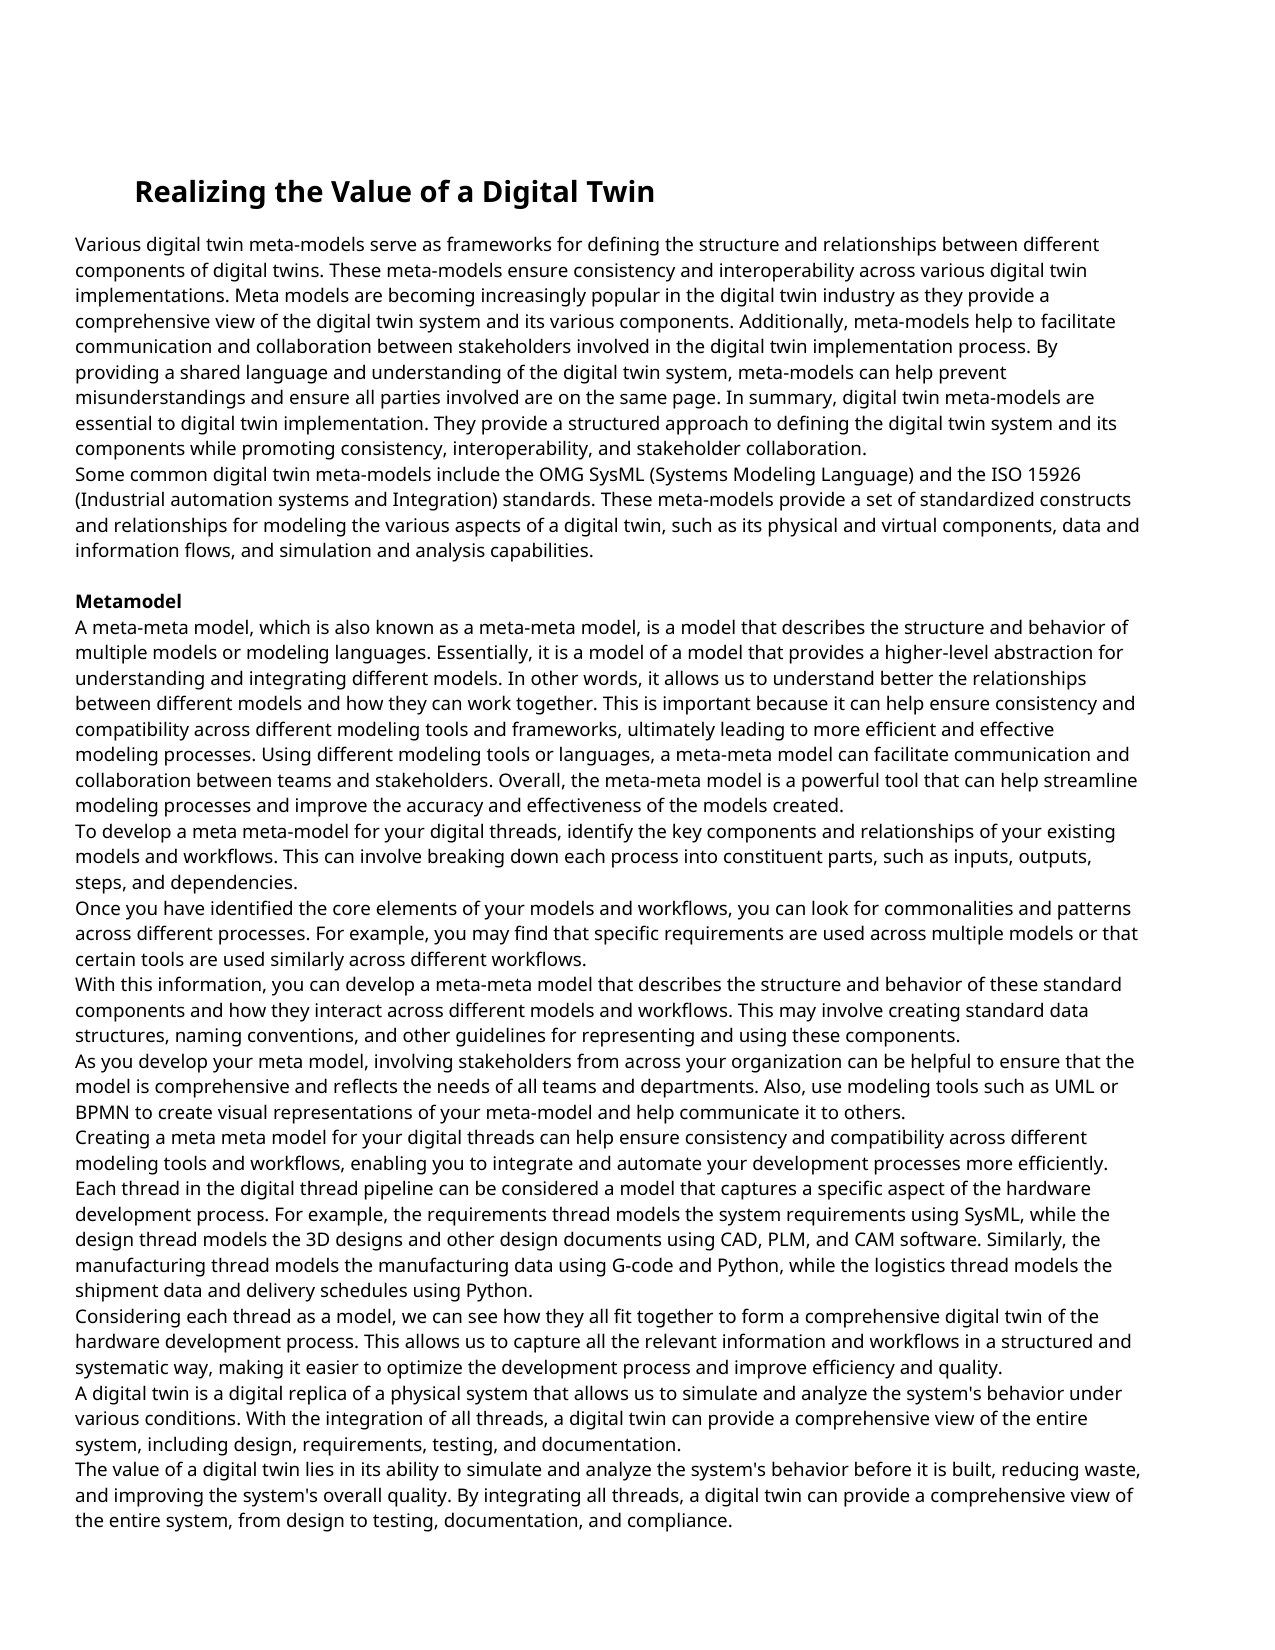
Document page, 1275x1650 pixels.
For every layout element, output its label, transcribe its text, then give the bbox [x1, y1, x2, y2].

text Metamodel [75, 589, 1143, 614]
text Creating a meta meta model for your digital threads can help ensure consistency and compatibility across different modeling tools and workflows, enabling you to integrate and automate your development processes more efficiently. [75, 1124, 1143, 1176]
text Various digital twin meta-models serve as frameworks for defining the structure and relationships between different components of digital twins. These meta-models ensure consistency and interoperability across various digital twin implementations. Meta models are becoming increasingly popular in the digital twin industry as they provide a comprehensive view of the digital twin system and its various components. Additionally, meta-models help to facilitate communication and collaboration between stakeholders involved in the digital twin implementation process. By providing a shared language and understanding of the digital twin system, meta-models can help prevent misunderstandings and ensure all parties involved are on the same page. In summary, digital twin meta-models are essential to digital twin implementation. They provide a structured approach to defining the digital twin system and its components while promoting consistency, interoperability, and stakeholder collaboration. [75, 231, 1143, 461]
subtitle Realizing the Value of a Digital Twin [134, 171, 1143, 211]
text Some common digital twin meta-models include the OMG SysML (Systems Modeling Language) and the ISO 15926 (Industrial automation systems and Integration) standards. These meta-models provide a set of standardized constructs and relationships for modeling the various aspects of a digital twin, such as its physical and virtual components, data and information flows, and simulation and analysis capabilities. [75, 461, 1143, 563]
text To develop a meta meta-model for your digital threads, identify the key components and relationships of your existing models and workflows. This can involve breaking down each process into constituent parts, such as inputs, outputs, steps, and dependencies. [75, 818, 1143, 895]
text The value of a digital twin lies in its ability to simulate and analyze the system's behavior before it is built, reducing waste, and improving the system's overall quality. By integrating all threads, a digital twin can provide a comprehensive view of the entire system, from design to testing, documentation, and compliance. [75, 1456, 1143, 1533]
text Each thread in the digital thread pipeline can be considered a model that captures a specific aspect of the hardware development process. For example, the requirements thread models the system requirements using SysML, while the design thread models the 3D designs and other design documents using CAD, PLM, and CAM software. Similarly, the manufacturing thread models the manufacturing data using G-code and Python, while the logistics thread models the shipment data and delivery schedules using Python. [75, 1176, 1143, 1303]
text A meta-meta model, which is also known as a meta-meta model, is a model that describes the structure and behavior of multiple models or modeling languages. Essentially, it is a model of a model that provides a higher-level abstraction for understanding and integrating different models. In other words, it allows us to understand better the relationships between different models and how they can work together. This is important because it can help ensure consistency and compatibility across different modeling tools and frameworks, ultimately leading to more efficient and effective modeling processes. Using different modeling tools or languages, a meta-meta model can facilitate communication and collaboration between teams and stakeholders. Overall, the meta-meta model is a powerful tool that can help streamline modeling processes and improve the accuracy and effectiveness of the models created. [75, 614, 1143, 818]
text Once you have identified the core elements of your models and workflows, you can look for commonalities and patterns across different processes. For example, you may find that specific requirements are used across multiple models or that certain tools are used similarly across different workflows. [75, 895, 1143, 971]
text As you develop your meta model, involving stakeholders from across your organization can be helpful to ensure that the model is comprehensive and reflects the needs of all teams and departments. Also, use modeling tools such as UML or BPMN to create visual representations of your meta-model and help communicate it to others. [75, 1048, 1143, 1124]
text A digital twin is a digital replica of a physical system that allows us to simulate and analyze the system's behavior under various conditions. With the integration of all threads, a digital twin can provide a comprehensive view of the entire system, including design, requirements, testing, and documentation. [75, 1380, 1143, 1456]
text Considering each thread as a model, we can see how they all fit together to form a comprehensive digital twin of the hardware development process. This allows us to capture all the relevant information and workflows in a structured and systematic way, making it easier to optimize the development process and improve efficiency and quality. [75, 1303, 1143, 1380]
text With this information, you can develop a meta-meta model that describes the structure and behavior of these standard components and how they interact across different models and workflows. This may involve creating standard data structures, naming conventions, and other guidelines for representing and using these components. [75, 971, 1143, 1048]
